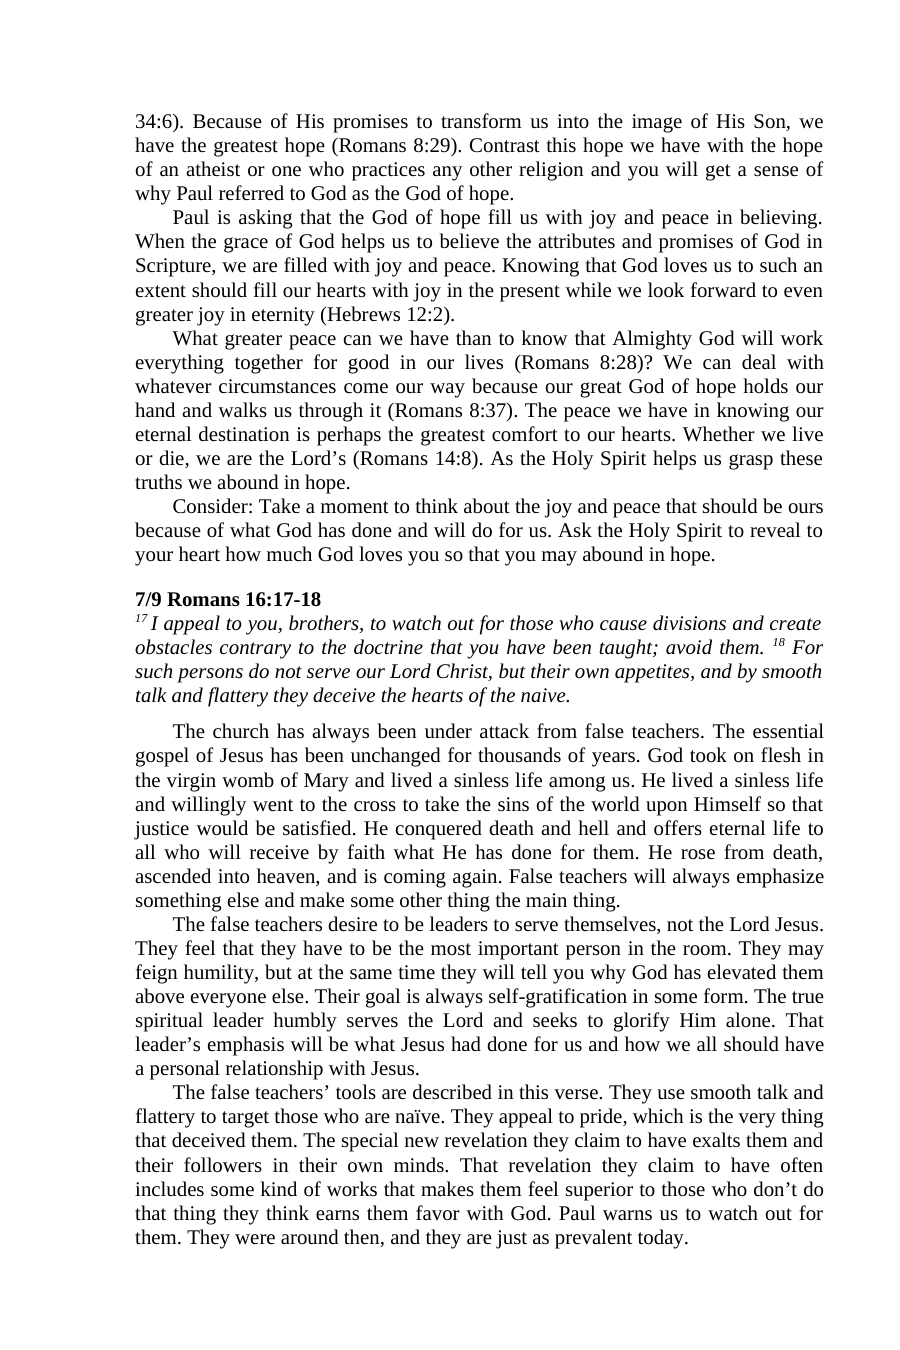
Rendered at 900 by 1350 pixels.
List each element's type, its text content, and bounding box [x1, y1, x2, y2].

text What greater peace can we have than to know that Almighty God will work everything together for good in our lives (Romans 8:28)? We can deal with whatever circumstances come our way because our great God of hope holds our hand and walks us through it (Romans 8:37). The peace we have in knowing our eternal destination is perhaps the greatest comfort to our hearts. Whether we live or die, we are the Lord’s (Romans 14:8). As the Holy Spirit helps us grasp these truths we abound in hope. [135, 326, 825, 494]
text The false teachers desire to be leaders to serve themselves, not the Lord Jesus. They feel that they have to be the most important person in the room. They may feign humility, but at the same time they will tell you why God has elevated them above everyone else. Their goal is always self-gratification in some form. The true spiritual leader humbly serves the Lord and seeks to glorify Him alone. That leader’s emphasis will be what Jesus had done for us and how we all should have a personal relationship with Jesus. [135, 912, 825, 1080]
text The false teachers’ tools are described in this verse. They use smooth talk and flattery to target those who are naïve. They appeal to pride, which is the very thing that deceived them. The special new revelation they claim to have exalts them and their followers in their own minds. That revelation they claim to have often includes some kind of works that makes them feel superior to those who don’t do that thing they think earns them favor with God. Paul warns us to watch out for them. They were around then, and they are just as prevalent today. [135, 1080, 825, 1249]
text Consider: Take a moment to think about the joy and peace that should be ours because of what God has done and will do for us. Ask the Holy Spirit to reveal to your heart how much God loves you so that you may abound in hope. [135, 494, 825, 566]
text 17 I appeal to you, brothers, to watch out for those who cause divisions and create obstacles contrary to the doctrine that you have been taught; avoid them. 18 For such persons do not serve our Lord Christ, but their own appetites, and by smooth talk and flattery they deceive the hearts of the naive. [135, 611, 825, 707]
text Paul is asking that the God of hope fill us with joy and peace in believing. When the grace of God helps us to believe the attributes and promises of God in Scripture, we are filled with joy and peace. Knowing that God loves us to such an extent should fill our hearts with joy in the present while we look forward to even greater joy in eternity (Hebrews 12:2). [135, 205, 825, 326]
text The church has always been under attack from false teachers. The essential gospel of Jesus has been unchanged for thousands of years. God took on flesh in the virgin womb of Mary and lived a sinless life among us. He lived a sinless life and willingly went to the cross to take the sins of the world upon Himself so that justice would be satisfied. He conquered death and hell and offers eternal life to all who will receive by faith what He has done for them. He rose from death, ascended into heaven, and is coming again. False teachers will always emphasize something else and make some other thing the main thing. [135, 719, 825, 912]
subtitle 7/9 Romans 16:17-18 [135, 587, 825, 611]
